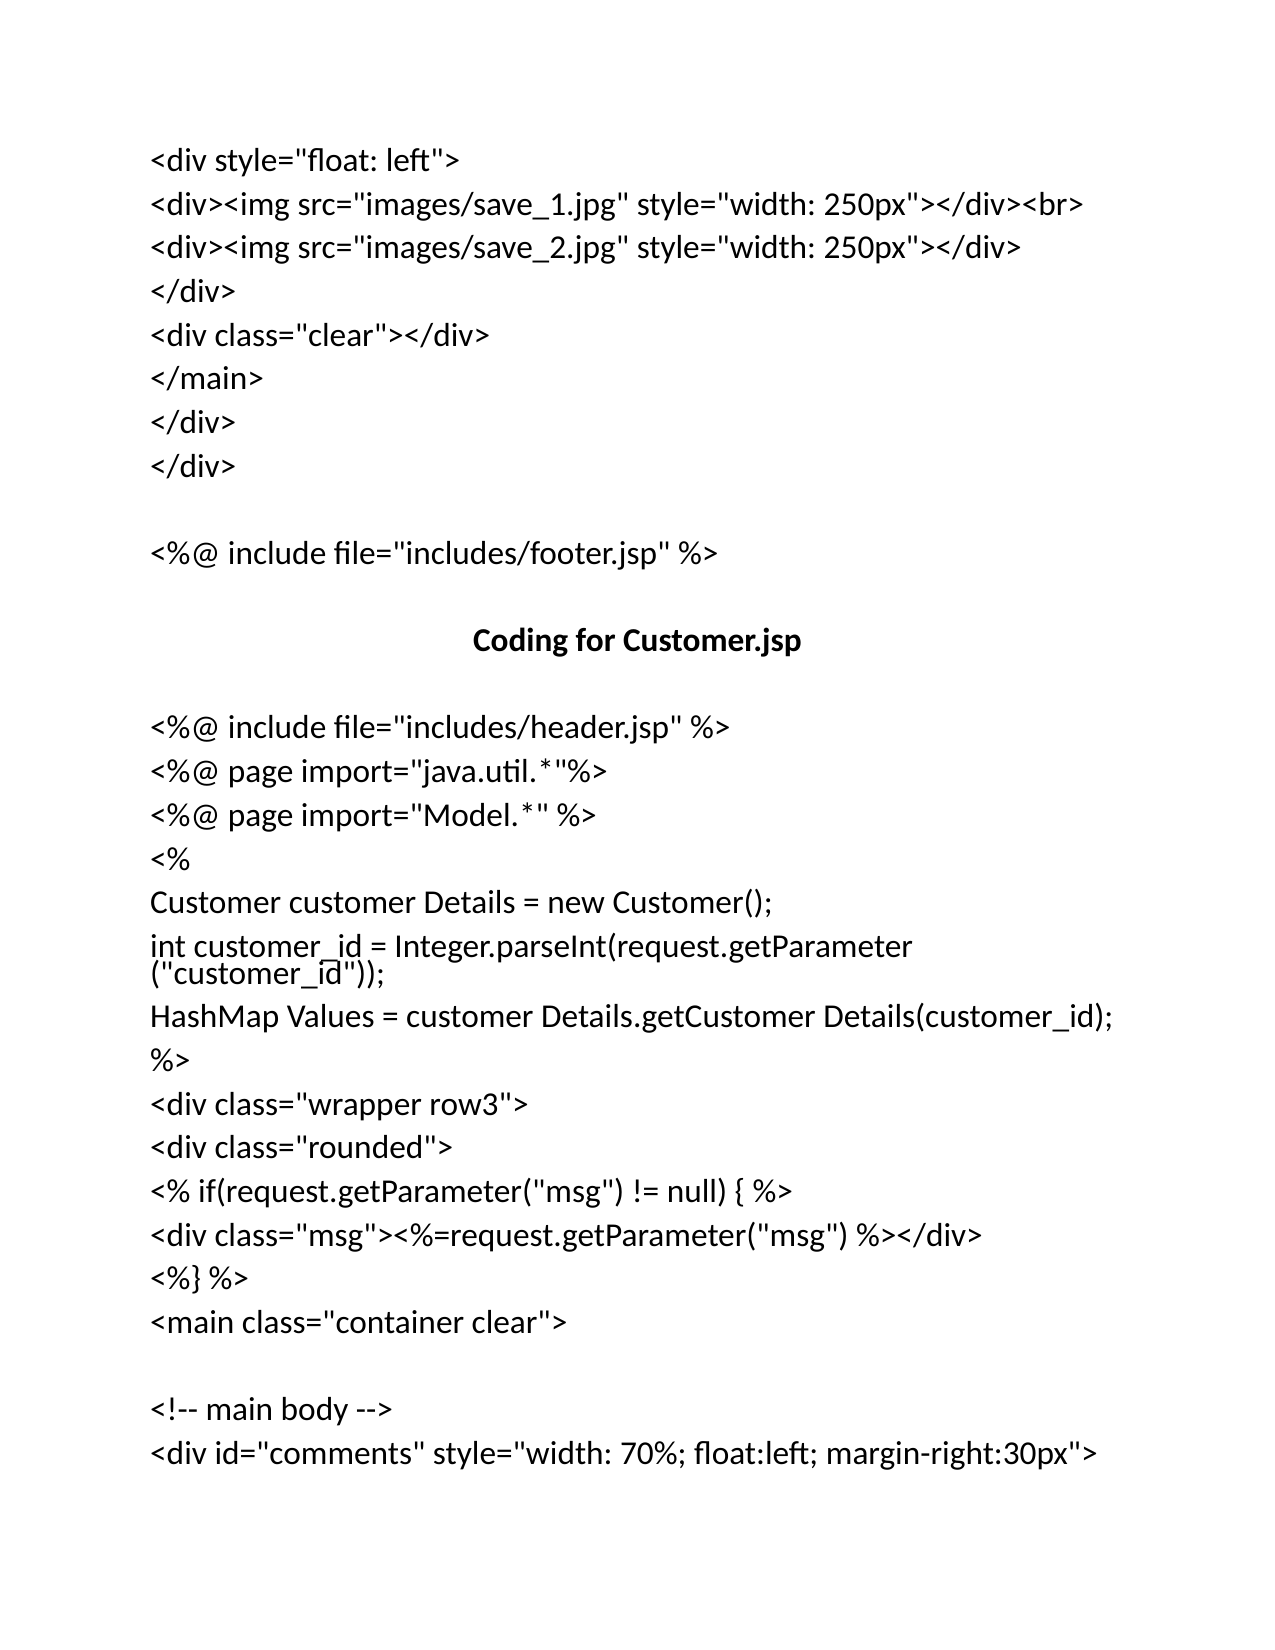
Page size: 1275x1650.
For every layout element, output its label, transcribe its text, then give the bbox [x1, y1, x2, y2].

text Customer customer Details = new Customer(); [150, 892, 1125, 919]
text <%} %> [150, 1268, 1125, 1295]
text <!-- main body --> [150, 1399, 1125, 1426]
text </main> [150, 368, 1125, 395]
text <%@ page import="java.util.*"%> [150, 761, 1125, 788]
text Coding for Customer.jsp [150, 630, 1125, 657]
text <div><img src="images/save_2.jpg" style="width: 250px"></div> [150, 237, 1125, 264]
text HashMap Values = customer Details.getCustomer Details(customer_id); [150, 1006, 1125, 1033]
text </div> [150, 412, 1125, 439]
text </div> [150, 456, 1125, 482]
text <%@ include file="includes/header.jsp" %> [150, 717, 1125, 744]
text <%@ include file="includes/footer.jsp" %> [150, 543, 1125, 570]
text <div class="msg"><%=request.getParameter("msg") %></div> [150, 1224, 1125, 1251]
text </div> [150, 281, 1125, 308]
text <main class="container clear"> [150, 1312, 1125, 1339]
text <% if(request.getParameter("msg") != null) { %> [150, 1181, 1125, 1208]
text <div class="wrapper row3"> [150, 1093, 1125, 1121]
text <div style="float: left"> [150, 150, 1125, 177]
text <div class="rounded"> [150, 1137, 1125, 1164]
text %> [150, 1050, 1125, 1077]
text int customer_id = Integer.parseInt(request.getParameter ("customer_id")); [150, 936, 1125, 989]
text <div id="comments" style="width: 70%; float:left; margin-right:30px"> [150, 1443, 1125, 1470]
text <div><img src="images/save_1.jpg" style="width: 250px"></div><br> [150, 194, 1125, 221]
text <div class="clear"></div> [150, 324, 1125, 352]
text <% [150, 848, 1125, 875]
text <%@ page import="Model.*" %> [150, 805, 1125, 832]
